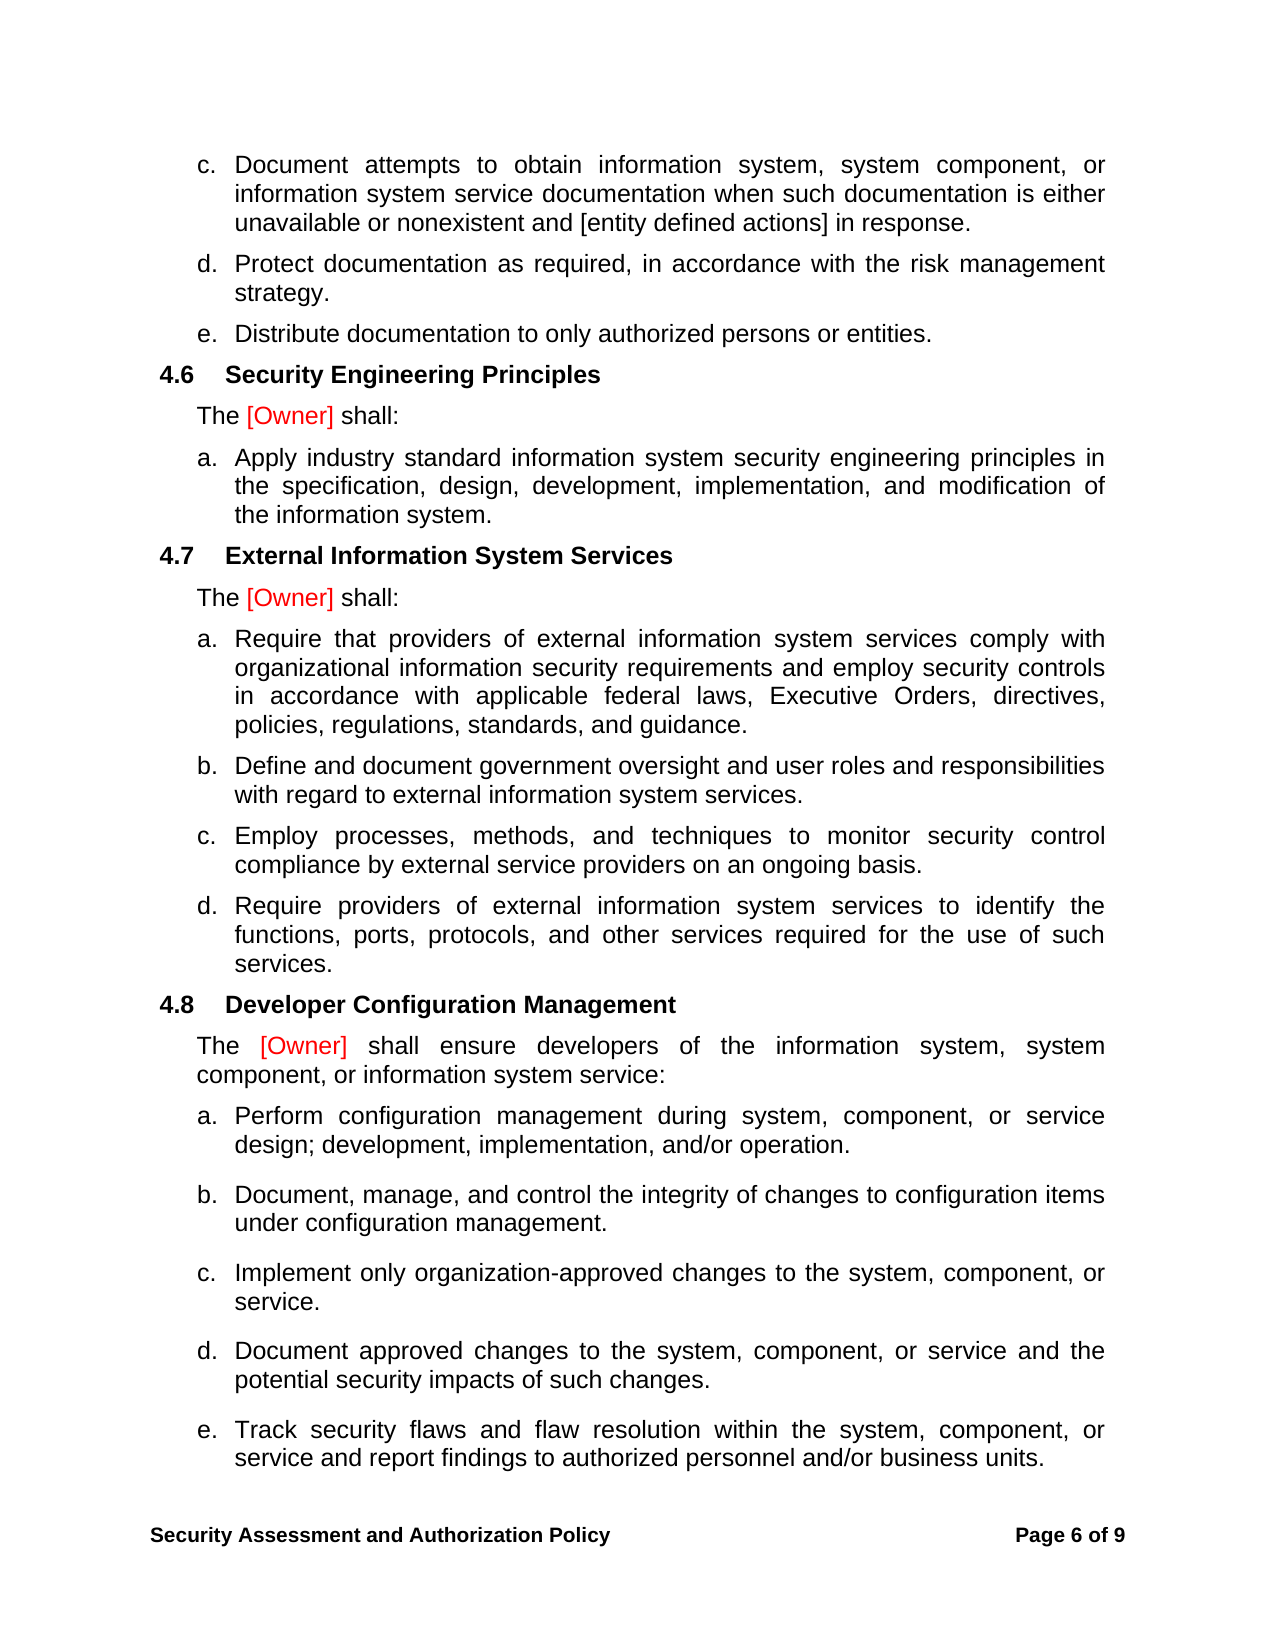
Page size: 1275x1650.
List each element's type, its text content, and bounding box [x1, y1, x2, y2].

list Document attempts to obtain information system, system component, or information system service documentation when such documentation is either unavailable or nonexistent and [entity defined actions] in response. [197, 150, 1107, 236]
list Define and document government oversight and user roles and responsibilities with regard to external information system services. [197, 751, 1107, 809]
list Distribute documentation to only authorized persons or entities. [197, 319, 1107, 347]
text The [Owner] shall ensure developers of the information system, system component, or information system service: [196, 1031, 1107, 1089]
list Protect documentation as required, in accordance with the risk management strategy. [197, 249, 1107, 306]
subtitle 4.7 External Information System Services [159, 541, 1107, 570]
list Require providers of external information system services to identify the functions, ports, protocols, and other services required for the use of such services. [197, 891, 1107, 977]
subtitle 4.8 Developer Configuration Management [159, 990, 1107, 1019]
list Document approved changes to the system, component, or service and the potential security impacts of such changes. [197, 1336, 1107, 1394]
list Implement only organization-approved changes to the system, component, or service. [197, 1258, 1107, 1315]
subtitle 4.6 Security Engineering Principles [159, 360, 1107, 389]
list Apply industry standard information system security engineering principles in the specification, design, development, implementation, and modification of the information system. [197, 442, 1107, 529]
list Track security flaws and flaw resolution within the system, component, or service and report findings to authorized personnel and/or business units. [197, 1414, 1107, 1472]
text The [Owner] shall: [159, 401, 1107, 430]
list Perform configuration management during system, component, or service design; development, implementation, and/or operation. [197, 1101, 1107, 1159]
list Document, manage, and control the integrity of changes to configuration items under configuration management. [197, 1179, 1107, 1237]
text The [Owner] shall: [159, 582, 1107, 611]
list Employ processes, methods, and techniques to monitor security control compliance by external service providers on an ongoing basis. [197, 821, 1107, 879]
list Require that providers of external information system services comply with organizational information security requirements and employ security controls in accordance with applicable federal laws, Executive Orders, directives, policies, regulations, standards, and guidance. [197, 624, 1107, 739]
